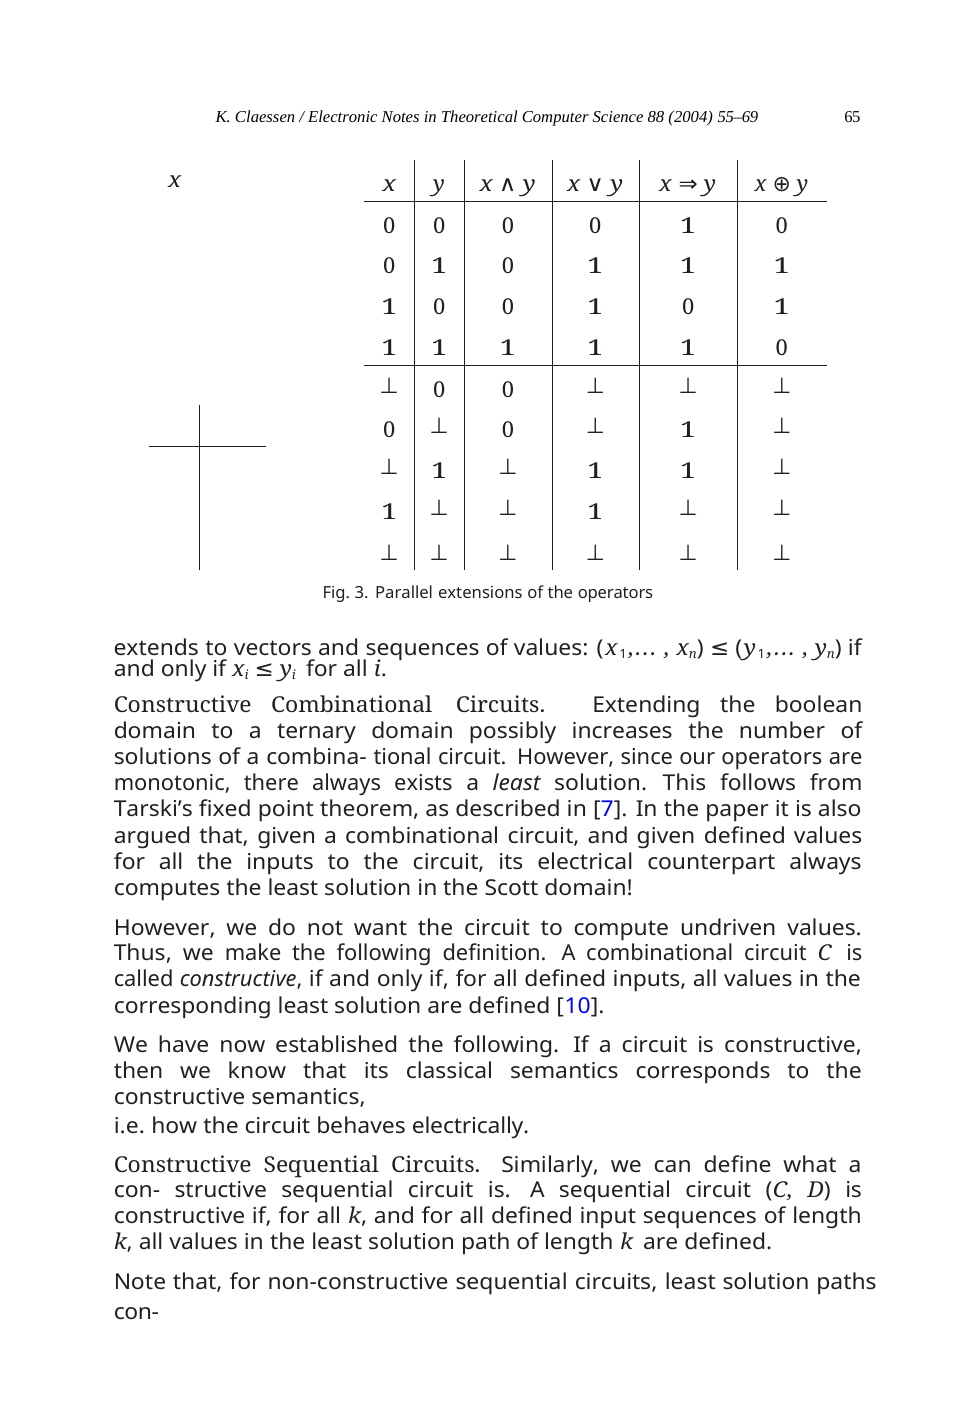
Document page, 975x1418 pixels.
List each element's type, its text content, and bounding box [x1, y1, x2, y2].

text i.e. how the circuit behaves electrically. [113, 1111, 877, 1139]
text We have now established the following. If a circuit is constructive, then we know that its classical semantics corresponds to the constructive semantics, [113, 1032, 862, 1111]
text extends to vectors and sequences of values: (x1,... , xn) ≤ (y1,... , yn) if and only if xi ≤ yi for all i. [113, 638, 862, 683]
text Constructive Sequential Circuits. Similarly, we can define what a con- structive sequential circuit is. A sequential circuit (C, D) is constructive if, for all k, and for all defined input sequences of length k, all values in the least solution path of length k are defined. [113, 1151, 862, 1256]
text Note that, for non-constructive sequential circuits, least solution paths con- [113, 1266, 877, 1326]
text However, we do not want the circuit to compute undriven values. Thus, we make the following definition. A combinational circuit C is called constructive, if and only if, for all defined inputs, all values in the corresponding least solution are defined [10]. [113, 914, 862, 1019]
text Fig. 3. Parallel extensions of the operators [218, 581, 758, 603]
text Constructive Combinational Circuits. Extending the boolean domain to a ternary domain possibly increases the number of solutions of a combina- tional circuit. However, since our operators are monotonic, there always exists a least solution. This follows from Tarski’s fixed point theorem, as described in [7]. In the paper it is also argued that, given a combinational circuit, and given defined values for all the inputs to the circuit, its electrical counterpart always computes the least solution in the Scott domain! [113, 692, 862, 902]
